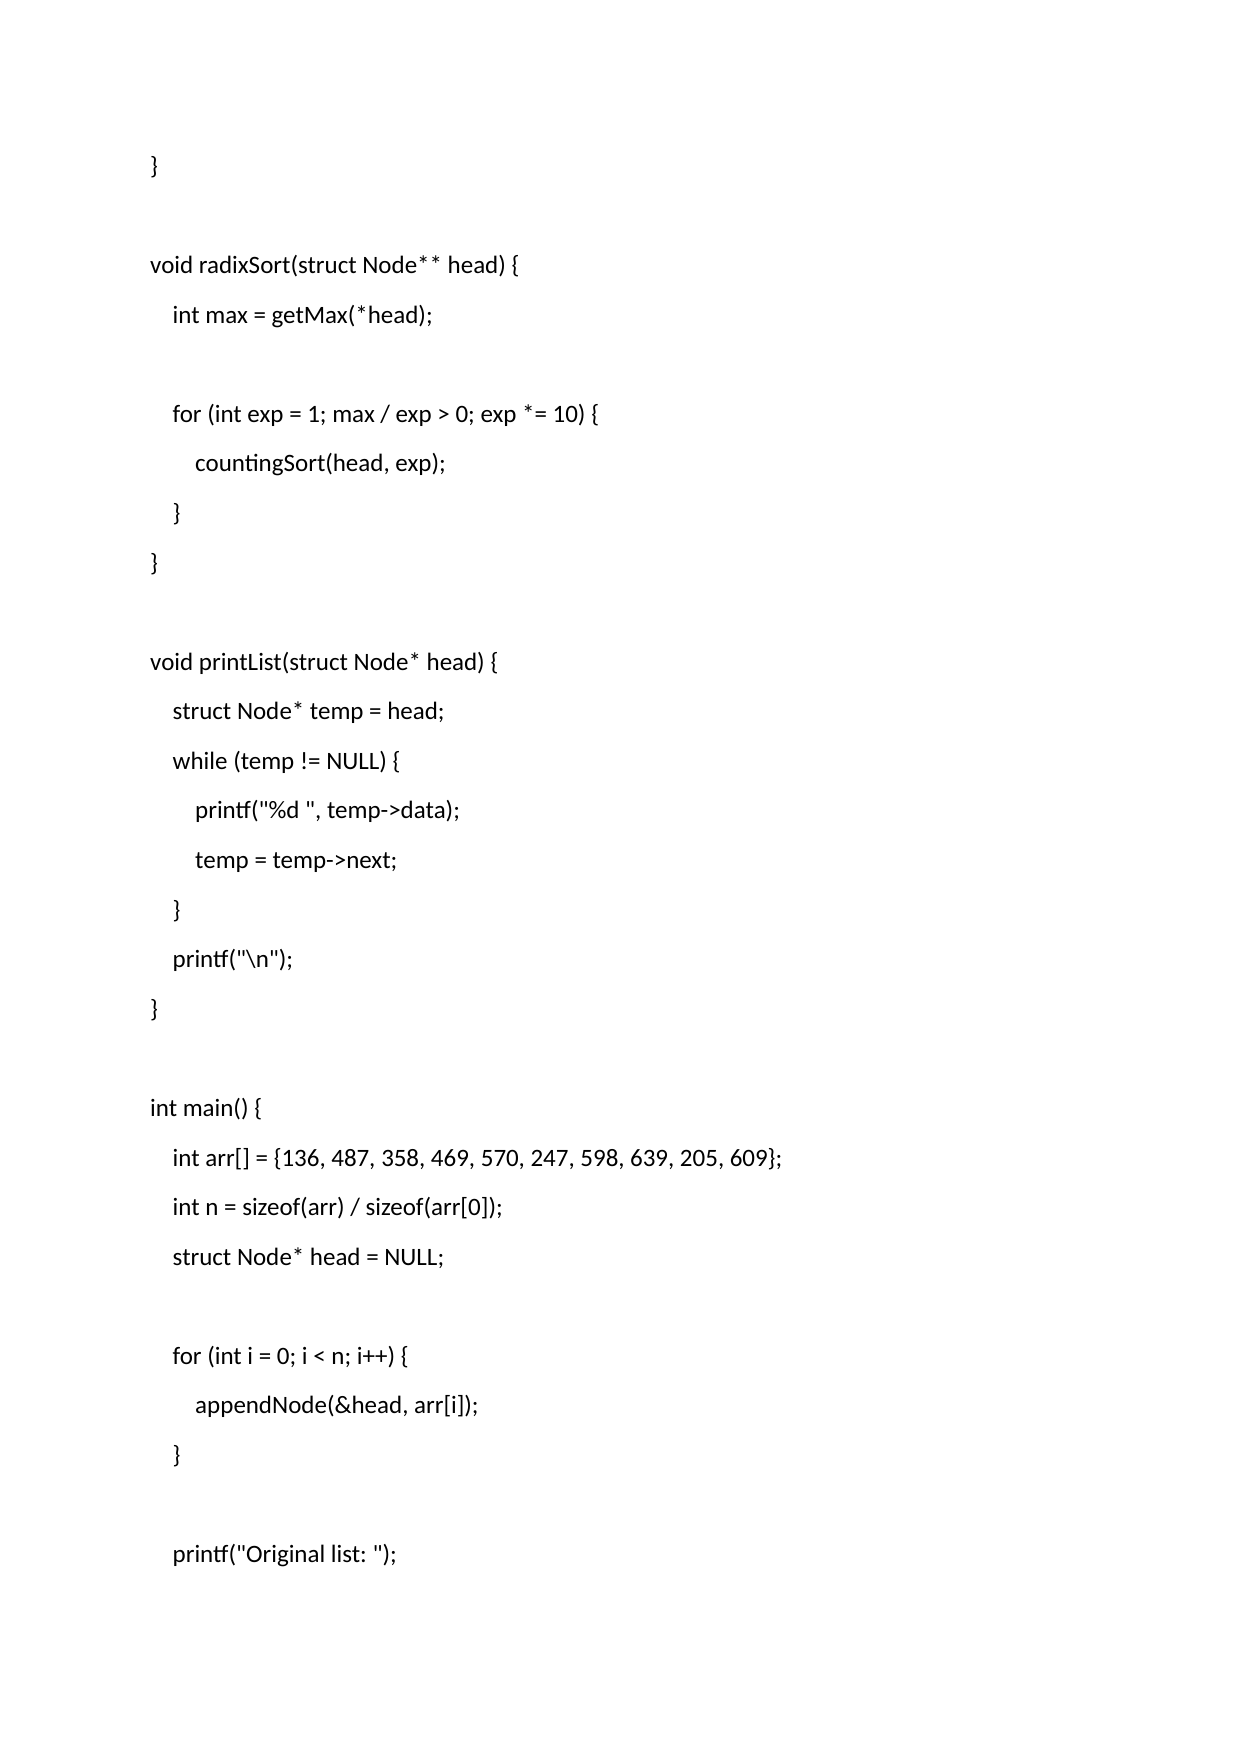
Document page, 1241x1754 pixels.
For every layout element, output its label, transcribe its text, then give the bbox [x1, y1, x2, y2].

text struct Node* temp = head; [150, 695, 1090, 726]
text appendNode(&head, arr[i]); [150, 1389, 1090, 1420]
text } [150, 1439, 1090, 1470]
text while (temp != NULL) { [150, 745, 1090, 776]
text for (int exp = 1; max / exp > 0; exp *= 10) { [150, 398, 1090, 428]
text printf("%d ", temp->data); [150, 794, 1090, 825]
text int max = getMax(*head); [150, 299, 1090, 329]
text for (int i = 0; i < n; i++) { [150, 1340, 1090, 1371]
text } [150, 894, 1090, 924]
text temp = temp->next; [150, 844, 1090, 875]
text int n = sizeof(arr) / sizeof(arr[0]); [150, 1191, 1090, 1222]
text int main() { [150, 1092, 1090, 1123]
text void radixSort(struct Node** head) { [150, 249, 1090, 280]
text void printList(struct Node* head) { [150, 646, 1090, 676]
text struct Node* head = NULL; [150, 1241, 1090, 1271]
text } [150, 993, 1090, 1023]
text } [150, 497, 1090, 528]
text printf("\n"); [150, 943, 1090, 974]
text int arr[] = {136, 487, 358, 469, 570, 247, 598, 639, 205, 609}; [150, 1142, 1090, 1172]
text } [150, 150, 1090, 181]
text } [150, 547, 1090, 577]
text printf("Original list: "); [150, 1538, 1090, 1569]
text countingSort(head, exp); [150, 447, 1090, 478]
